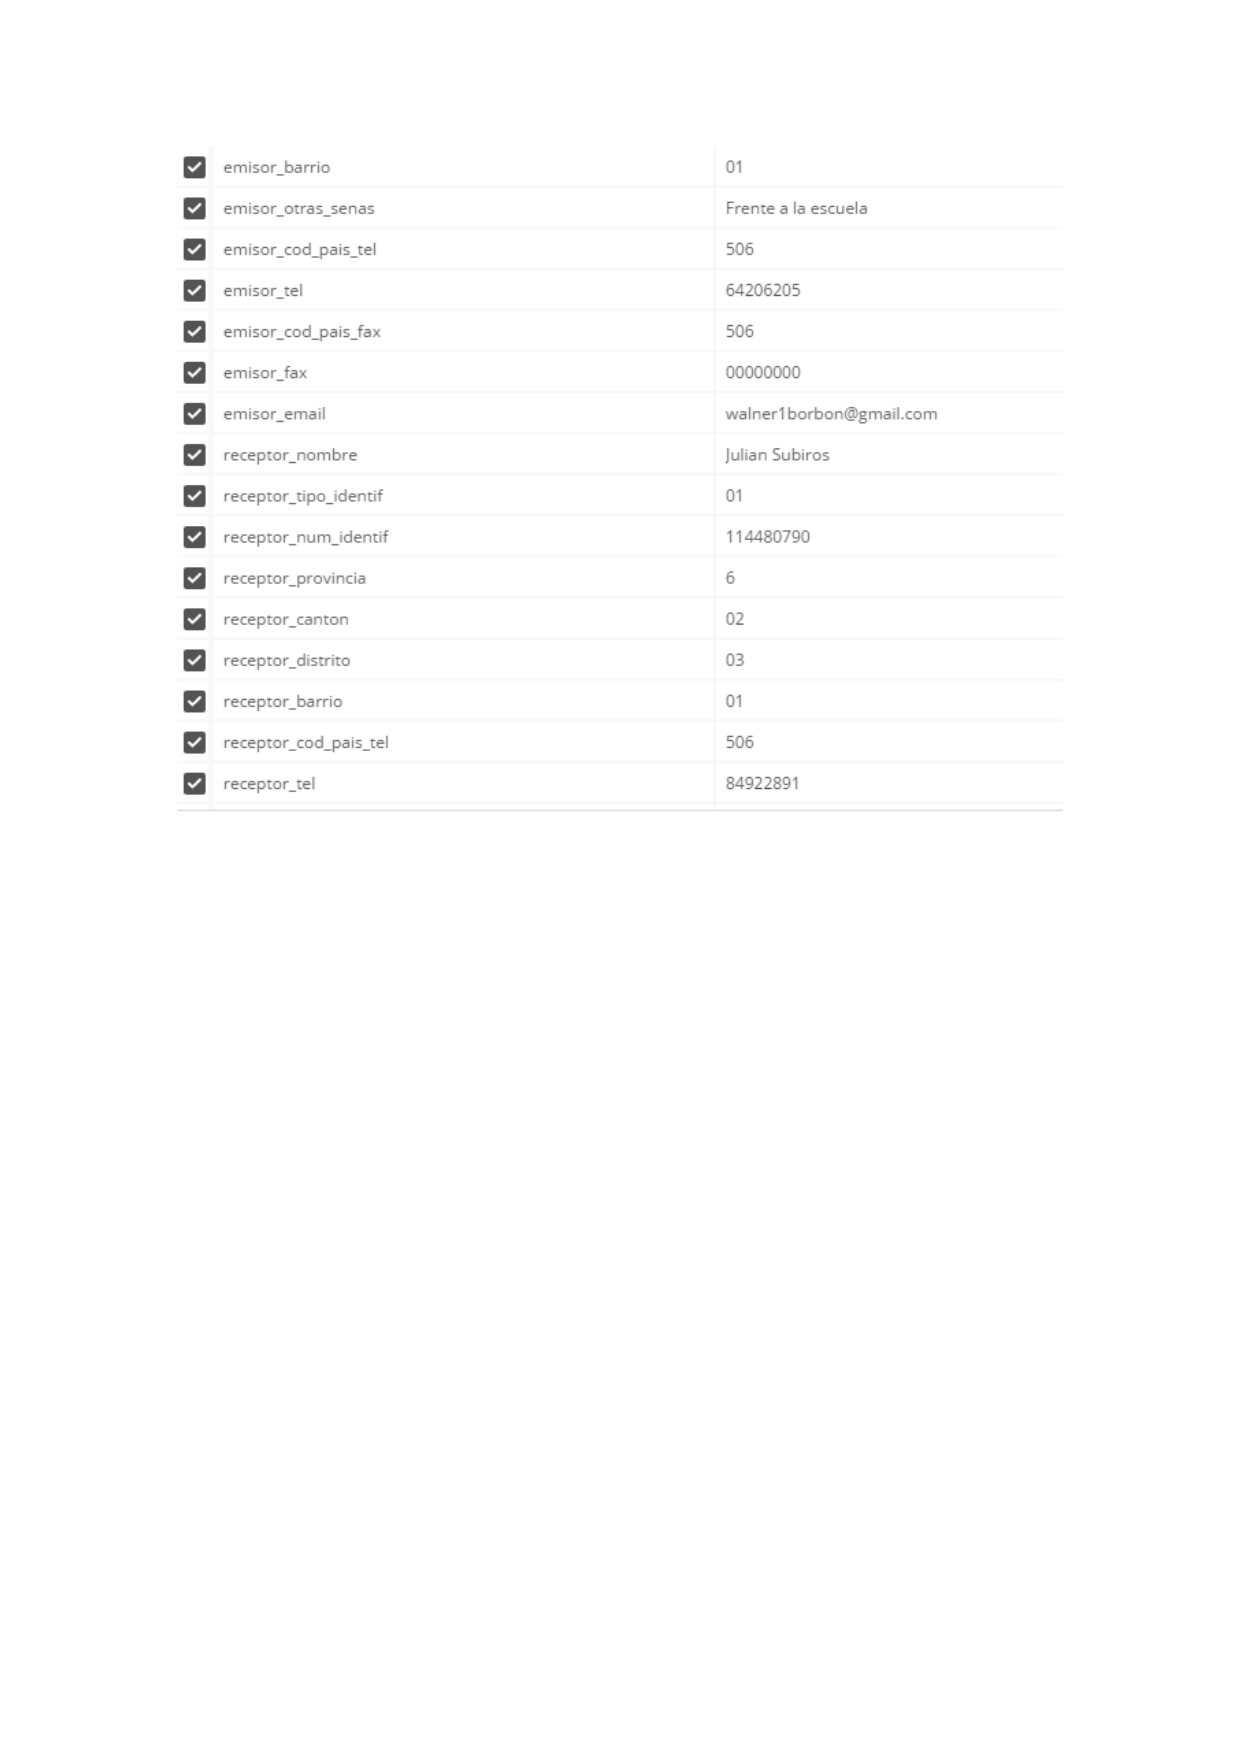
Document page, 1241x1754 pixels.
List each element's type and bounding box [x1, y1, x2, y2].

picture [177, 147, 1063, 814]
